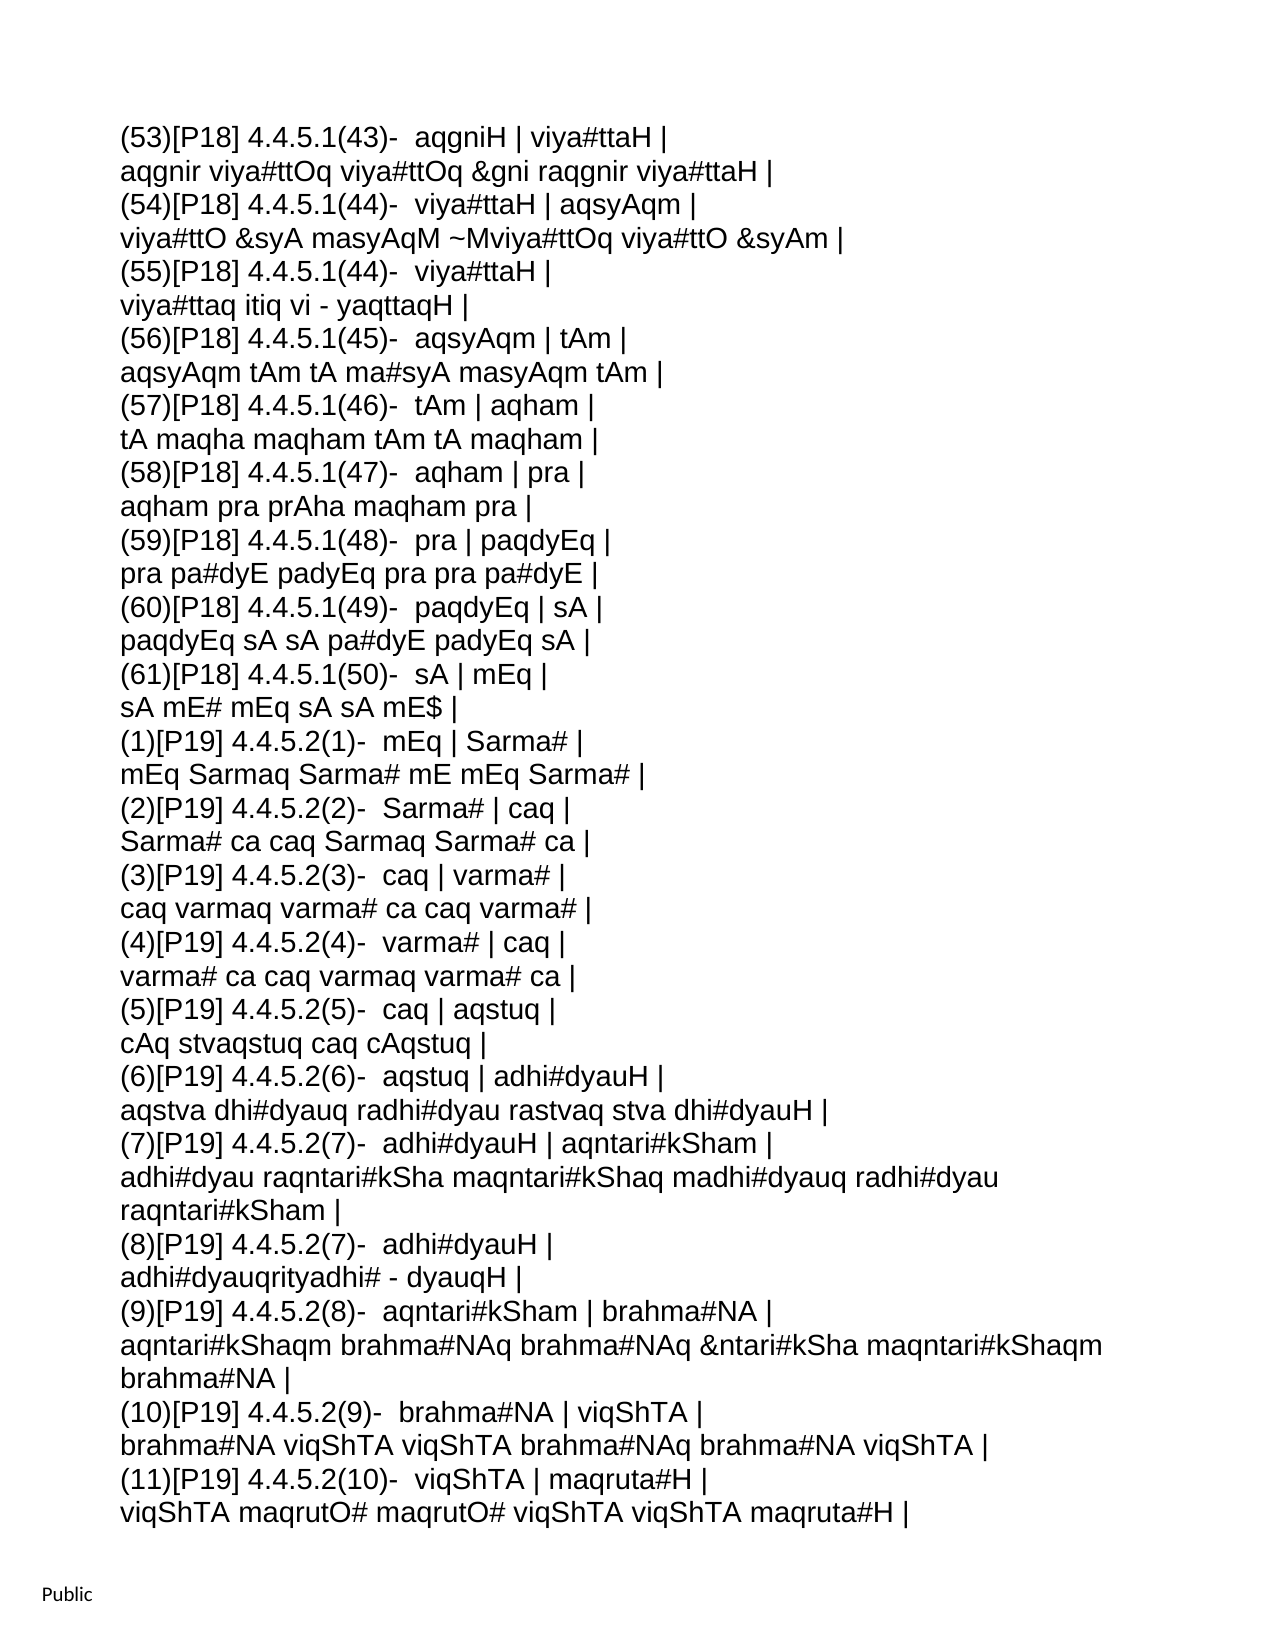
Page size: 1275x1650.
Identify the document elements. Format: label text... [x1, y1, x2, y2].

text (59)[P18] 4.4.5.1(48)- pra | paqdyEq | [120, 522, 1200, 556]
text caq varmaq varma# ca caq varma# | [120, 891, 1200, 925]
text (10)[P19] 4.4.5.2(9)- brahma#NA | viqShTA | [120, 1394, 1200, 1428]
text aqntari#kShaqm brahma#NAq brahma#NAq &ntari#kSha maqntari#kShaqm brahma#NA | [120, 1327, 1200, 1394]
text sA mE# mEq sA sA mE$ | [120, 690, 1200, 724]
text (5)[P19] 4.4.5.2(5)- caq | aqstuq | [120, 992, 1200, 1026]
text (4)[P19] 4.4.5.2(4)- varma# | caq | [120, 925, 1200, 958]
text adhi#dyau raqntari#kSha maqntari#kShaq madhi#dyauq radhi#dyau raqntari#kSham | [120, 1160, 1200, 1227]
text (1)[P19] 4.4.5.2(1)- mEq | Sarma# | [120, 724, 1200, 757]
text pra pa#dyE padyEq pra pra pa#dyE | [120, 556, 1200, 589]
text paqdyEq sA sA pa#dyE padyEq sA | [120, 623, 1200, 657]
text mEq Sarmaq Sarma# mE mEq Sarma# | [120, 757, 1200, 791]
text aqstva dhi#dyauq radhi#dyau rastvaq stva dhi#dyauH | [120, 1093, 1200, 1126]
text (9)[P19] 4.4.5.2(8)- aqntari#kSham | brahma#NA | [120, 1294, 1200, 1327]
text (3)[P19] 4.4.5.2(3)- caq | varma# | [120, 858, 1200, 891]
text viya#ttO &syA masyAqM ~Mviya#ttOq viya#ttO &syAm | [120, 221, 1200, 254]
text (7)[P19] 4.4.5.2(7)- adhi#dyauH | aqntari#kSham | [120, 1126, 1200, 1160]
text (56)[P18] 4.4.5.1(45)- aqsyAqm | tAm | [120, 321, 1200, 355]
text (60)[P18] 4.4.5.1(49)- paqdyEq | sA | [120, 589, 1200, 623]
text viya#ttaq itiq vi - yaqttaqH | [120, 288, 1200, 321]
text aqham pra prAha maqham pra | [120, 489, 1200, 522]
text aqgnir viya#ttOq viya#ttOq &gni raqgnir viya#ttaH | [120, 153, 1200, 187]
text (54)[P18] 4.4.5.1(44)- viya#ttaH | aqsyAqm | [120, 187, 1200, 221]
text brahma#NA viqShTA viqShTA brahma#NAq brahma#NA viqShTA | [120, 1428, 1200, 1462]
text (8)[P19] 4.4.5.2(7)- adhi#dyauH | [120, 1227, 1200, 1260]
text cAq stvaqstuq caq cAqstuq | [120, 1026, 1200, 1059]
text (53)[P18] 4.4.5.1(43)- aqgniH | viya#ttaH | [120, 120, 1200, 153]
text (2)[P19] 4.4.5.2(2)- Sarma# | caq | [120, 791, 1200, 824]
text (61)[P18] 4.4.5.1(50)- sA | mEq | [120, 657, 1200, 690]
text (55)[P18] 4.4.5.1(44)- viya#ttaH | [120, 254, 1200, 288]
text adhi#dyauqrityadhi# - dyauqH | [120, 1260, 1200, 1294]
text (11)[P19] 4.4.5.2(10)- viqShTA | maqruta#H | [120, 1462, 1200, 1495]
text viqShTA maqrutO# maqrutO# viqShTA viqShTA maqruta#H | [120, 1495, 1200, 1529]
text aqsyAqm tAm tA ma#syA masyAqm tAm | [120, 355, 1200, 388]
text (57)[P18] 4.4.5.1(46)- tAm | aqham | [120, 388, 1200, 422]
text tA maqha maqham tAm tA maqham | [120, 422, 1200, 455]
text varma# ca caq varmaq varma# ca | [120, 958, 1200, 992]
text Sarma# ca caq Sarmaq Sarma# ca | [120, 824, 1200, 858]
text (58)[P18] 4.4.5.1(47)- aqham | pra | [120, 455, 1200, 489]
text (6)[P19] 4.4.5.2(6)- aqstuq | adhi#dyauH | [120, 1059, 1200, 1093]
